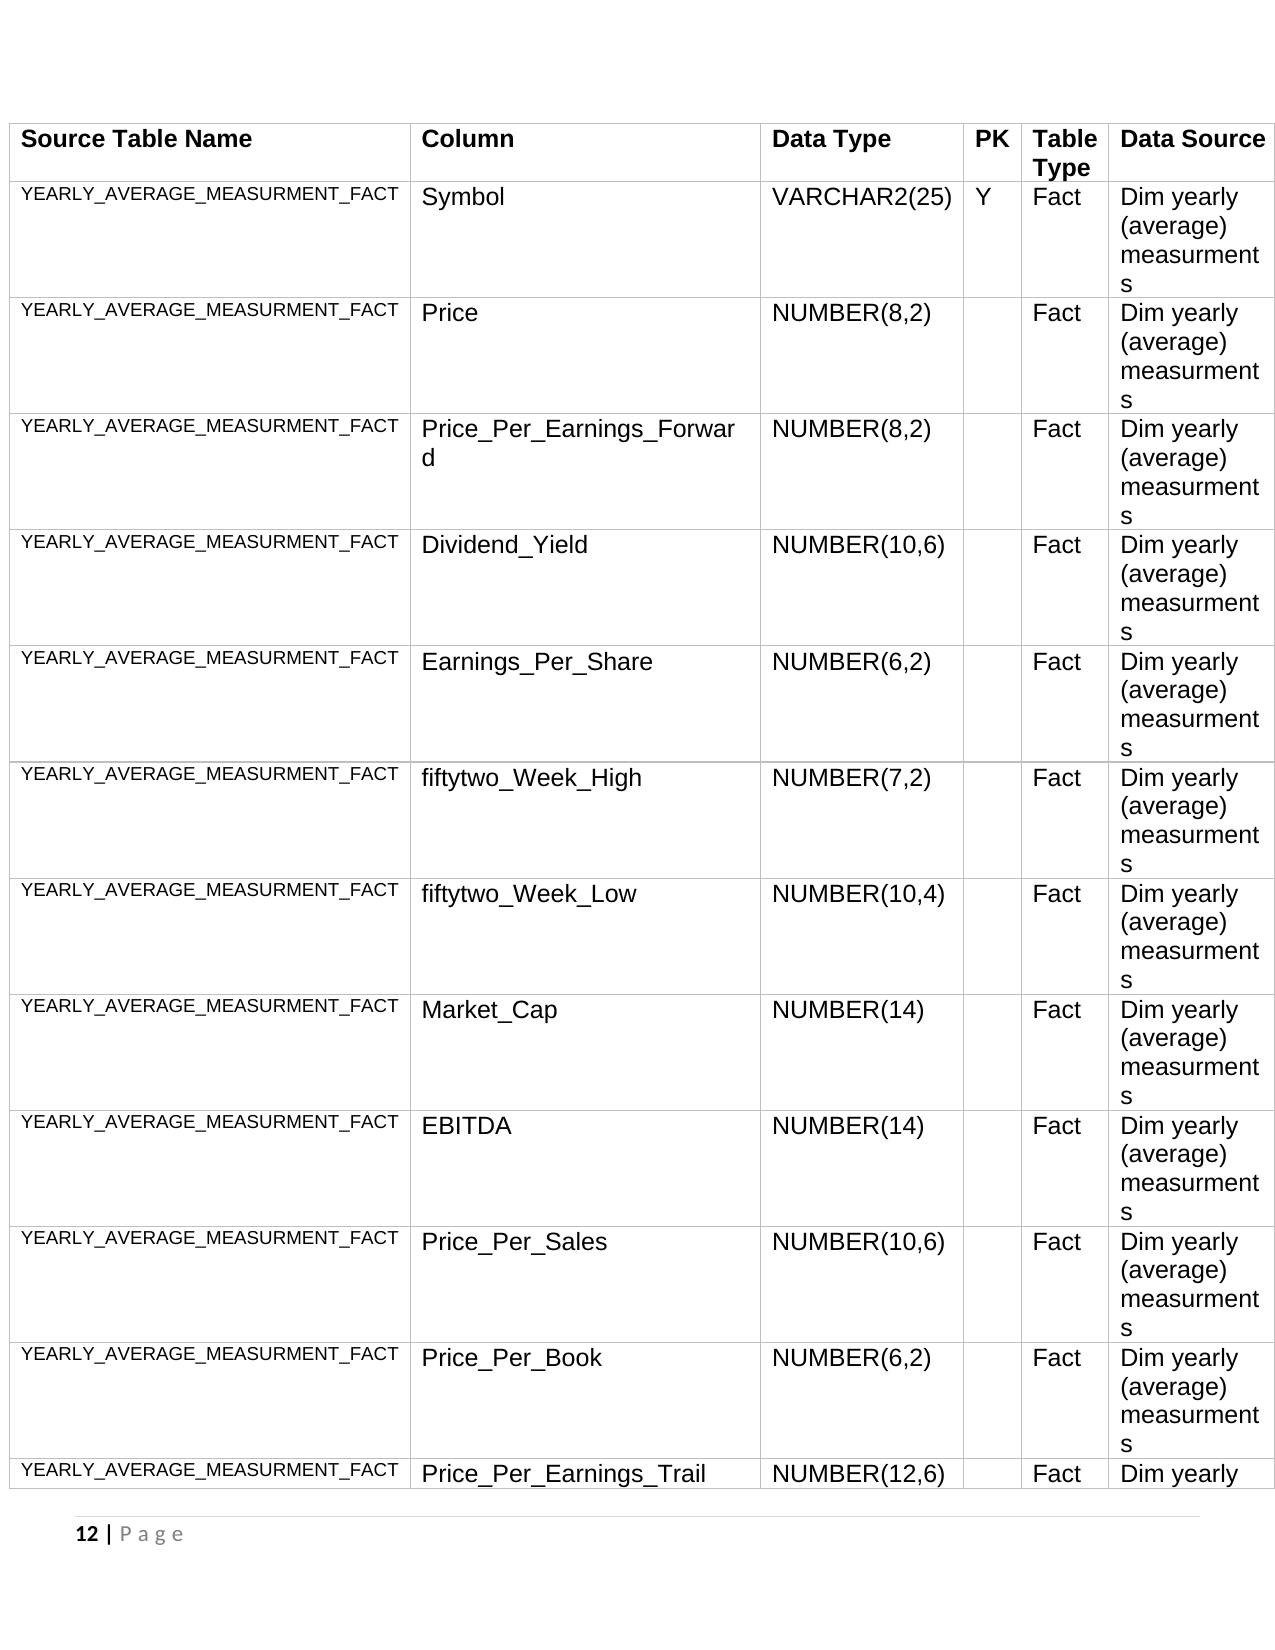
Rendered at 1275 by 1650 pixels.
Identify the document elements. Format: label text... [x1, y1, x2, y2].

table_cell Dim yearly (average) measurments [1109, 298, 1274, 413]
table_cell Dim yearly (average) measurments [1109, 1343, 1274, 1458]
table_cell YEARLY_AVERAGE_MEASURMENT_FACT [10, 414, 410, 529]
table_cell NUMBER(12,6) [761, 1459, 963, 1487]
table_cell Price_Per_Earnings_Forward [411, 414, 760, 529]
table_cell [964, 530, 1021, 645]
table_cell Fact [1022, 530, 1108, 645]
table_cell Market_Cap [411, 995, 760, 1109]
table_header PK [964, 124, 1021, 181]
table_cell NUMBER(10,4) [761, 879, 963, 993]
table_cell Dim yearly (average) measurments [1109, 995, 1274, 1109]
table_cell [964, 298, 1021, 413]
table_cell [1109, 1459, 1274, 1487]
table_cell NUMBER(14) [761, 995, 963, 1109]
table_header Data Type [761, 124, 963, 181]
table_cell Price_Per_Book [411, 1343, 760, 1458]
table_cell NUMBER(7,2) [761, 763, 963, 877]
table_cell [411, 1459, 760, 1487]
table_cell Fact [1022, 763, 1108, 877]
table_cell Symbol [411, 182, 760, 297]
table_cell fiftytwo_Week_Low [411, 879, 760, 993]
table_cell Dim yearly (average) measurments [1109, 1227, 1274, 1342]
table_cell Fact [1022, 879, 1108, 993]
table_cell Fact [1022, 646, 1108, 761]
table_cell YEARLY_AVERAGE_MEASURMENT_FACT [10, 1111, 410, 1226]
table_cell Dim yearly (average) measurments [1109, 879, 1274, 993]
table_header Data Source [1109, 124, 1274, 181]
table_cell Fact [1022, 1227, 1108, 1342]
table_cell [10, 1459, 410, 1487]
table_cell NUMBER(10,6) [761, 1227, 963, 1342]
table_cell NUMBER(10,6) [761, 530, 963, 645]
table_cell [964, 1343, 1021, 1458]
table_cell [964, 995, 1021, 1109]
table_cell YEARLY_AVERAGE_MEASURMENT_FACT [10, 182, 410, 297]
table_cell [964, 1111, 1021, 1226]
table_cell [964, 414, 1021, 529]
table_cell [964, 879, 1021, 993]
table_cell YEARLY_AVERAGE_MEASURMENT_FACT [10, 879, 410, 993]
table_cell NUMBER(8,2) [761, 414, 963, 529]
table_cell Fact [1022, 298, 1108, 413]
table_cell Fact [1022, 414, 1108, 529]
table_cell VARCHAR2(25) [761, 182, 963, 297]
table_header Source Table Name [10, 124, 410, 181]
table_cell NUMBER(8,2) [761, 298, 963, 413]
table_cell NUMBER(14) [761, 1111, 963, 1226]
table_cell [964, 1459, 1021, 1487]
table_cell YEARLY_AVERAGE_MEASURMENT_FACT [10, 1343, 410, 1458]
table_cell Price [411, 298, 760, 413]
table_cell YEARLY_AVERAGE_MEASURMENT_FACT [10, 995, 410, 1109]
table_cell Fact [1022, 995, 1108, 1109]
table_cell EBITDA [411, 1111, 760, 1226]
table_cell Fact [1022, 182, 1108, 297]
table_cell Dim yearly (average) measurments [1109, 763, 1274, 877]
table_header Table Type [1022, 124, 1108, 181]
table_cell NUMBER(6,2) [761, 1343, 963, 1458]
table_cell Earnings_Per_Share [411, 646, 760, 761]
table_cell Fact [1022, 1343, 1108, 1458]
table_cell Dim yearly (average) measurments [1109, 414, 1274, 529]
table_cell Dim yearly (average) measurments [1109, 646, 1274, 761]
table_cell Dim yearly (average) measurments [1109, 182, 1274, 297]
table_cell YEARLY_AVERAGE_MEASURMENT_FACT [10, 763, 410, 877]
table_cell YEARLY_AVERAGE_MEASURMENT_FACT [10, 1227, 410, 1342]
table_cell [964, 763, 1021, 877]
table_cell [964, 646, 1021, 761]
table_cell YEARLY_AVERAGE_MEASURMENT_FACT [10, 646, 410, 761]
table_cell Fact [1022, 1111, 1108, 1226]
table_cell YEARLY_AVERAGE_MEASURMENT_FACT [10, 298, 410, 413]
table_cell NUMBER(6,2) [761, 646, 963, 761]
table_cell Price_Per_Sales [411, 1227, 760, 1342]
table_cell Dim yearly (average) measurments [1109, 1111, 1274, 1226]
table_cell [964, 1227, 1021, 1342]
table_cell fiftytwo_Week_High [411, 763, 760, 877]
table_cell Dim yearly (average) measurments [1109, 530, 1274, 645]
table_cell Y [964, 182, 1021, 297]
table_header Column [411, 124, 760, 181]
table_cell YEARLY_AVERAGE_MEASURMENT_FACT [10, 530, 410, 645]
table_cell Dividend_Yield [411, 530, 760, 645]
table_cell Fact [1022, 1459, 1108, 1487]
